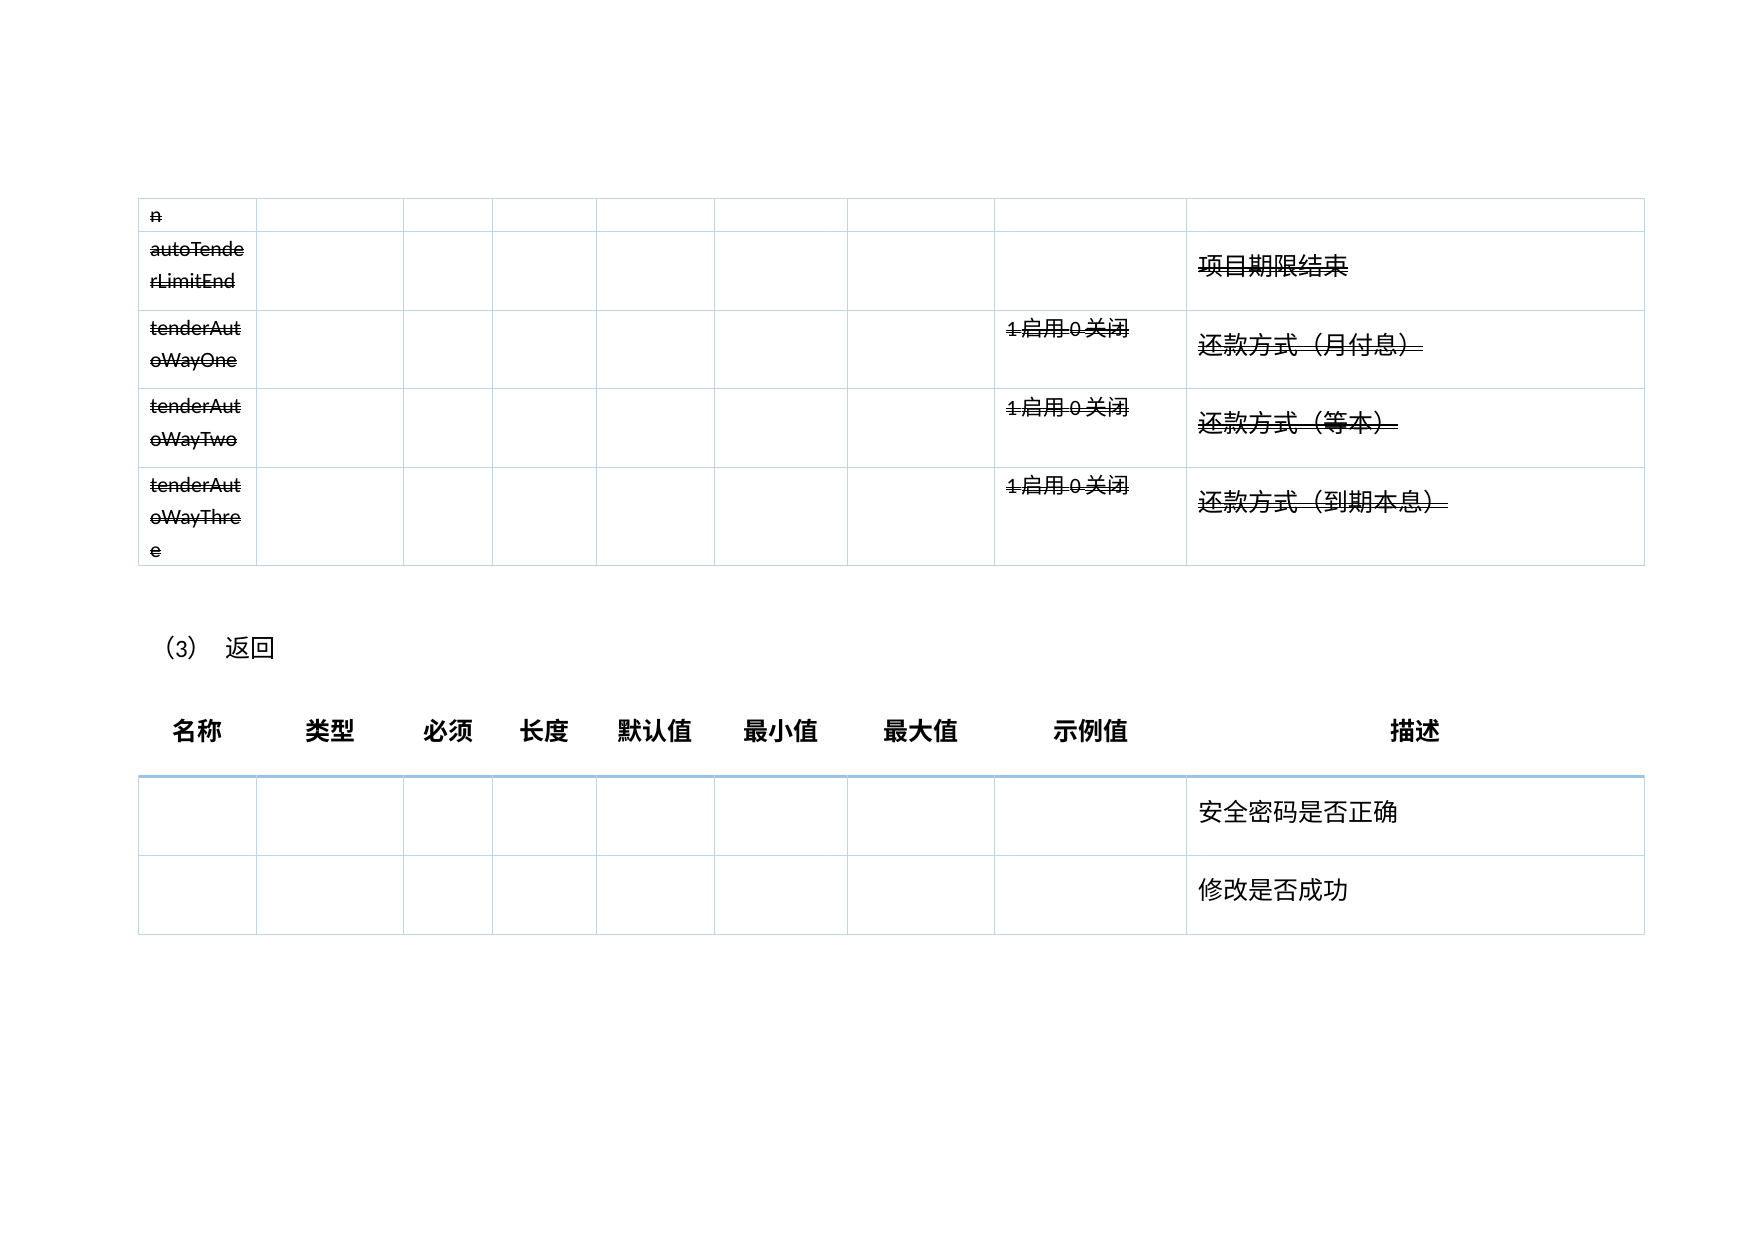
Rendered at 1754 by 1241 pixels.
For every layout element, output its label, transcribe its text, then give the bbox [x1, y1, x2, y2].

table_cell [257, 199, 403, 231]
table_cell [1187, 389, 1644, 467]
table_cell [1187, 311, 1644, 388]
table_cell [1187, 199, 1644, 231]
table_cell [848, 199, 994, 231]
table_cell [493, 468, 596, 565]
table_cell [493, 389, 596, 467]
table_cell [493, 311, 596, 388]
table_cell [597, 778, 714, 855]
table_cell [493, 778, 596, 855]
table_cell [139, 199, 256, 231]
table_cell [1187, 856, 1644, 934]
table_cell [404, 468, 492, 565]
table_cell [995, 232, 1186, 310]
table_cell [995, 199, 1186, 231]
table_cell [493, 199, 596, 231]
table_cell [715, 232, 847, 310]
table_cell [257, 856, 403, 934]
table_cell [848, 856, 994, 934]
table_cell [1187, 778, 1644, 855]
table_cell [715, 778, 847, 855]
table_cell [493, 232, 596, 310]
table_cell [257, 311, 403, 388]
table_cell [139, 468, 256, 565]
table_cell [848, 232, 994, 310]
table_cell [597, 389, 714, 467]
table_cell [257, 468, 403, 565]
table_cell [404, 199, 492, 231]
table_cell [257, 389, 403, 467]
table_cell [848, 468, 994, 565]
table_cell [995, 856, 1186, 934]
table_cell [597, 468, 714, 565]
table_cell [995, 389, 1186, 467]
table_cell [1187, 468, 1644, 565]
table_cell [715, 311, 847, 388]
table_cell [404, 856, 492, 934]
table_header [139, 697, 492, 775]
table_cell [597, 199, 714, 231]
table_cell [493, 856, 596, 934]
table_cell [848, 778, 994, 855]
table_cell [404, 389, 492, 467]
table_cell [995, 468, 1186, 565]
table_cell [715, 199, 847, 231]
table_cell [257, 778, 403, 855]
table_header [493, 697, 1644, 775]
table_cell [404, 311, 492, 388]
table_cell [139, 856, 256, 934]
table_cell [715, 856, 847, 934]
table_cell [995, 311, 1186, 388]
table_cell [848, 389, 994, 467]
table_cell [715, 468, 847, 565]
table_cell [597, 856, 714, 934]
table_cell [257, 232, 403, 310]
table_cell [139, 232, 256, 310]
list 返回 [150, 614, 1604, 679]
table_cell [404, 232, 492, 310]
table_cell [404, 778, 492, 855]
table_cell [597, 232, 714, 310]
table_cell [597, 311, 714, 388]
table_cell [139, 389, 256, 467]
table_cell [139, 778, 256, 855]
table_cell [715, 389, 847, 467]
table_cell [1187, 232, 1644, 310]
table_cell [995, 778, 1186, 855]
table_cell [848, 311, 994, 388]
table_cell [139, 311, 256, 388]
